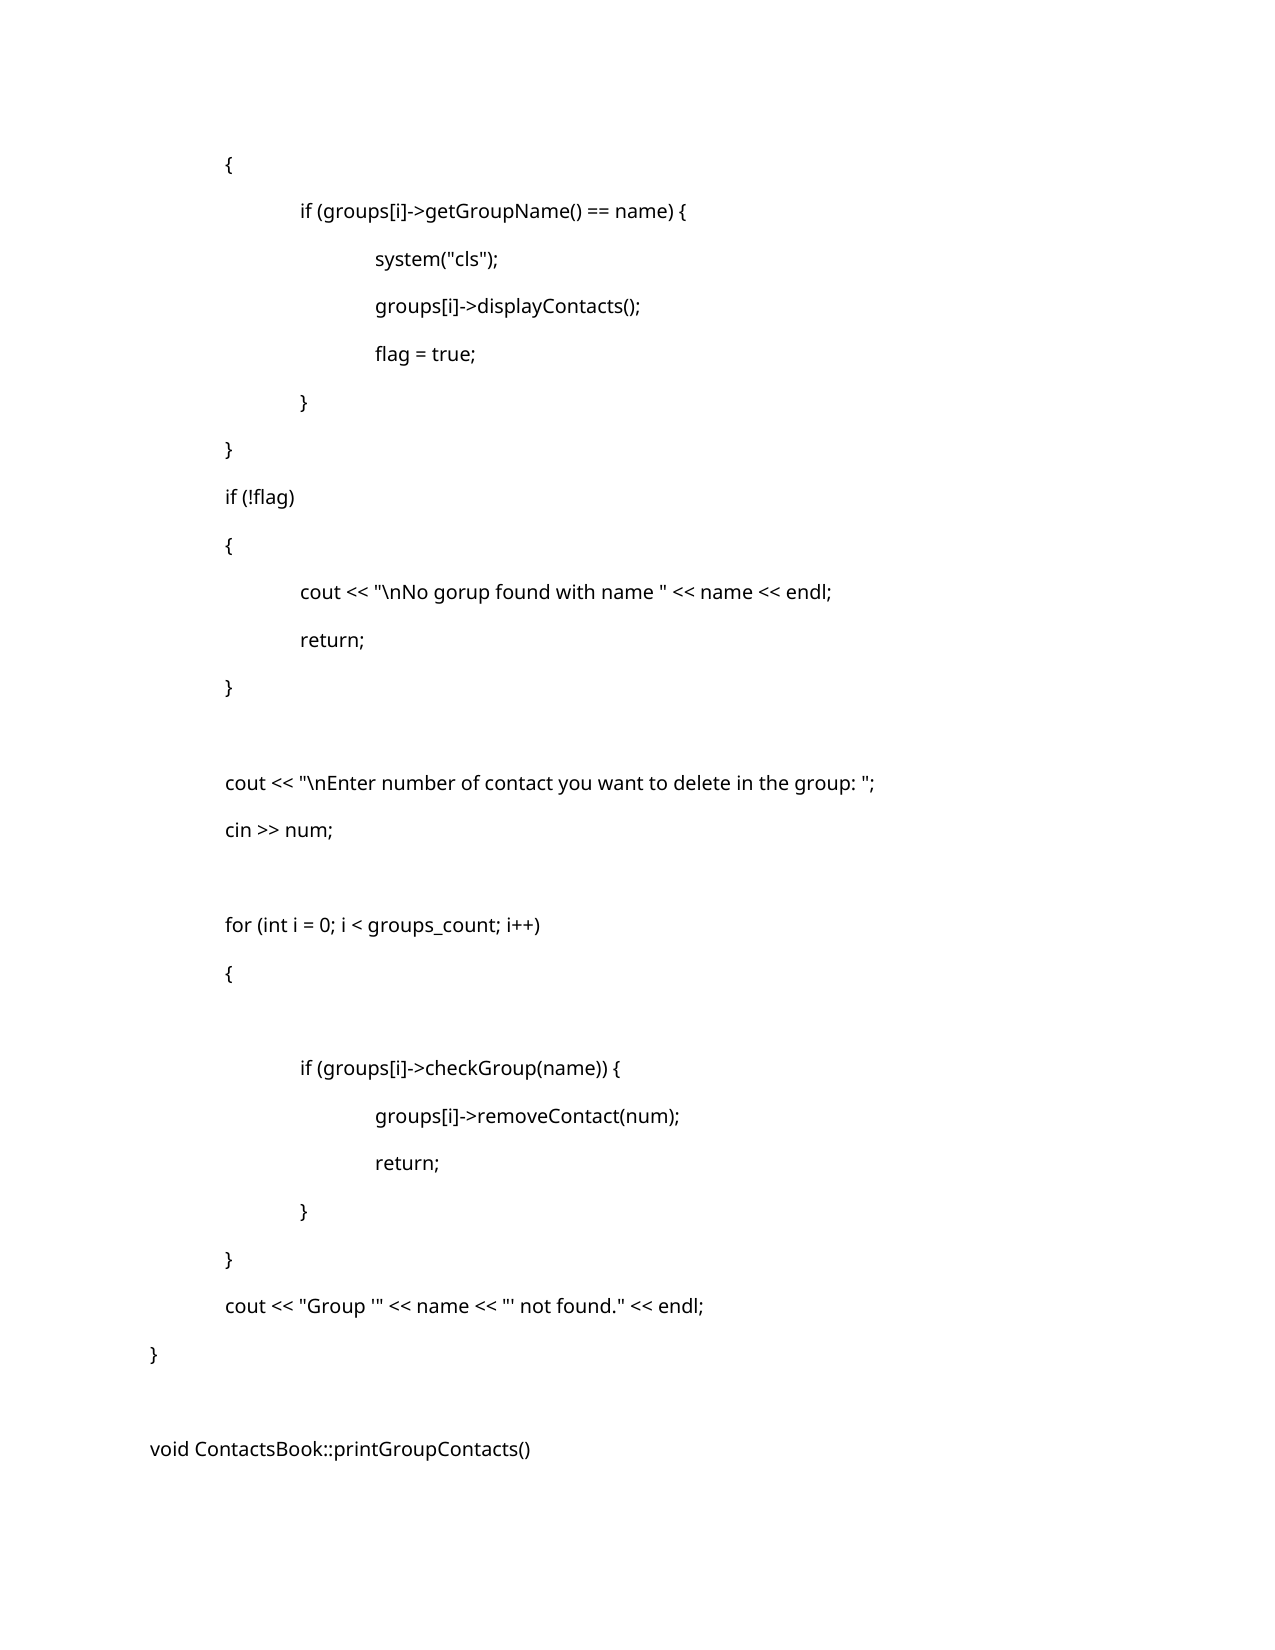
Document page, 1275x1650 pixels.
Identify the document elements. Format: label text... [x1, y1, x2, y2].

text flag = true; [150, 340, 1125, 367]
text system("cls"); [150, 245, 1125, 272]
text } [150, 1197, 1125, 1224]
text } [150, 674, 1125, 701]
text groups[i]->removeContact(num); [150, 1102, 1125, 1129]
text { [150, 531, 1125, 558]
text cin >> num; [150, 816, 1125, 843]
text void ContactsBook::printGroupContacts() [150, 1435, 1125, 1462]
text for (int i = 0; i < groups_count; i++) [150, 912, 1125, 939]
text cout << "\nEnter number of contact you want to delete in the group: "; [150, 769, 1125, 796]
text { [150, 959, 1125, 986]
text } [150, 436, 1125, 463]
text { [150, 150, 1125, 177]
text cout << "\nNo gorup found with name " << name << endl; [150, 578, 1125, 605]
text } [150, 1340, 1125, 1367]
text } [150, 388, 1125, 415]
text if (!flag) [150, 483, 1125, 510]
text if (groups[i]->getGroupName() == name) { [150, 198, 1125, 224]
text if (groups[i]->checkGroup(name)) { [150, 1054, 1125, 1081]
text cout << "Group '" << name << "' not found." << endl; [150, 1292, 1125, 1319]
text groups[i]->displayContacts(); [150, 293, 1125, 320]
text return; [150, 1150, 1125, 1177]
text } [150, 1245, 1125, 1272]
text return; [150, 626, 1125, 653]
